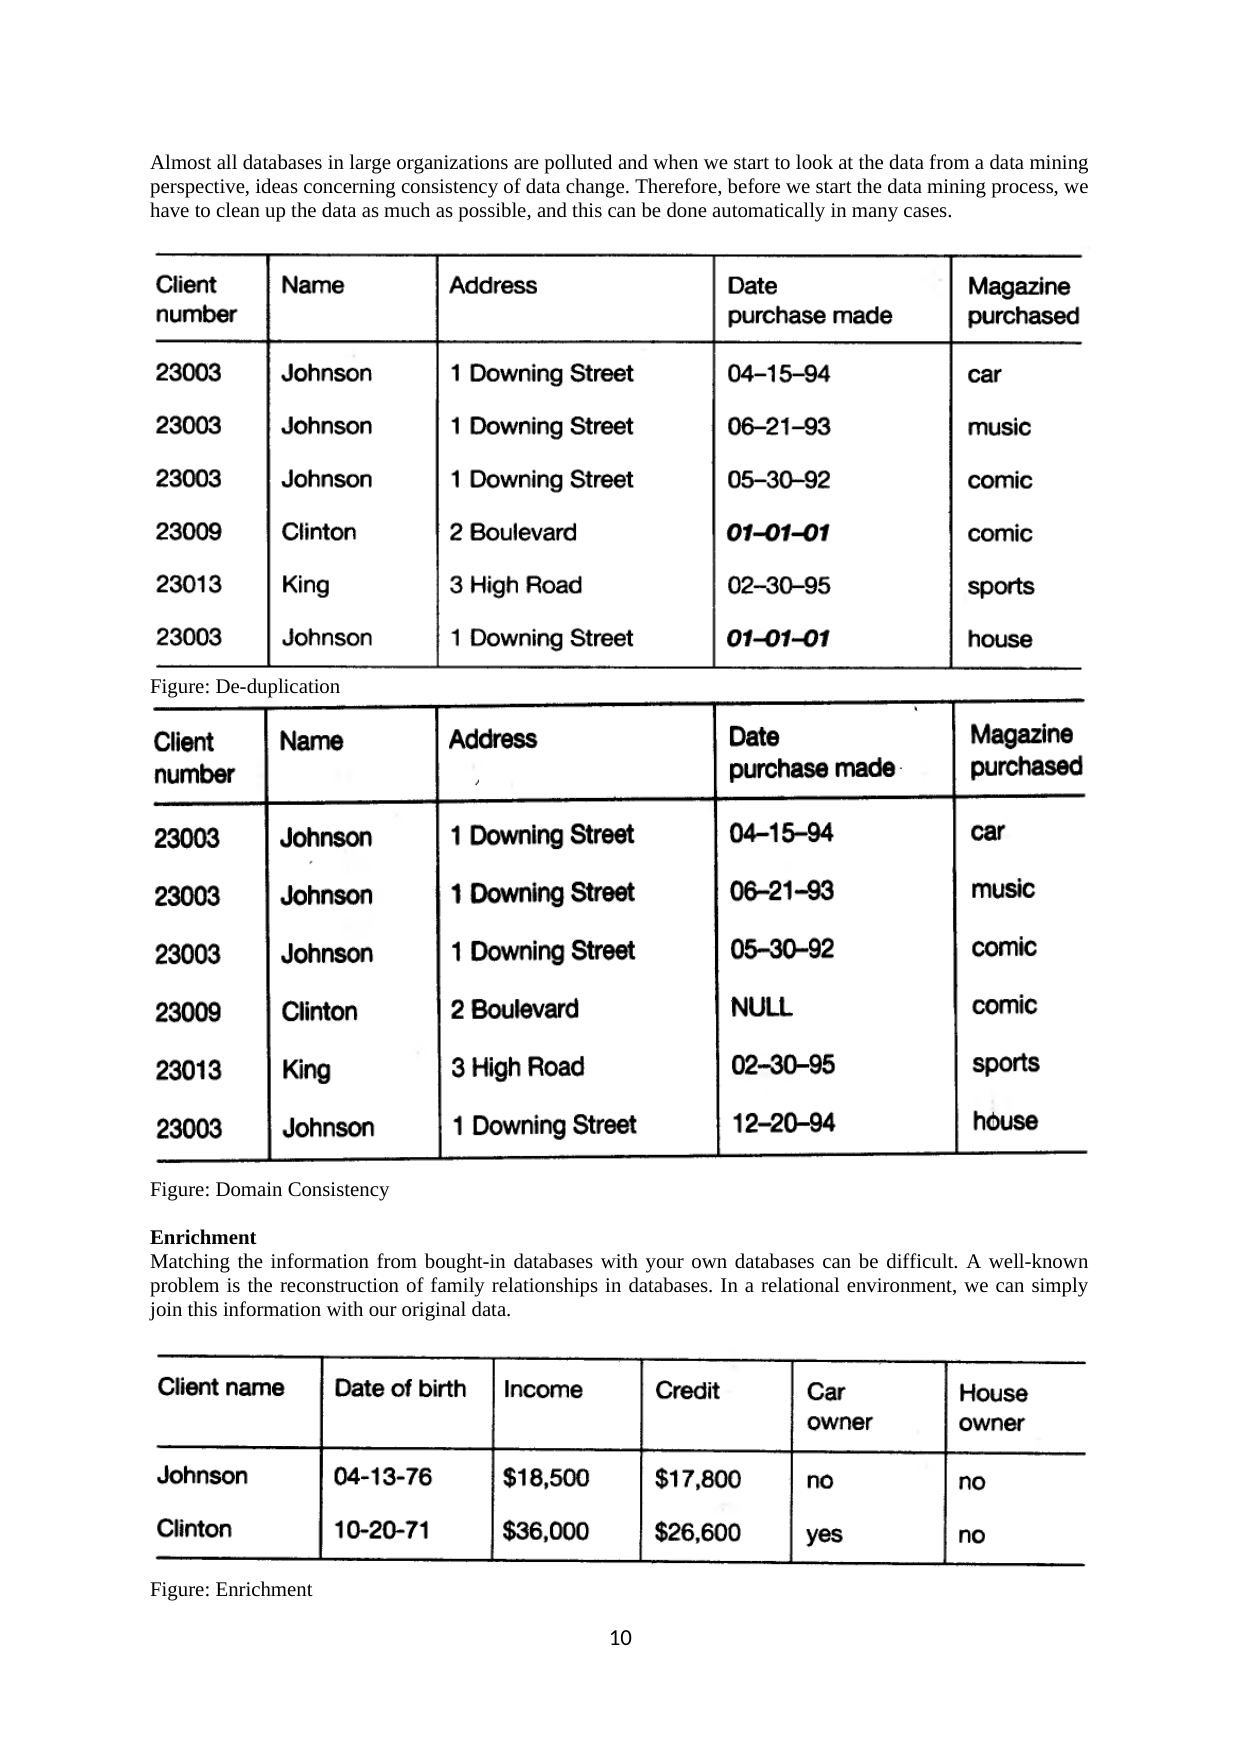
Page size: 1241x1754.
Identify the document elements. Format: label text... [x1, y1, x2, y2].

text Figure: Enrichment [150, 1578, 1090, 1601]
text Almost all databases in large organizations are polluted and when we start to look at the data from a data mining perspective, ideas concerning consistency of data change. Therefore, before we start the data mining process, we have to clean up the data as much as possible, and this can be done automatically in many cases. [150, 150, 1090, 222]
picture [150, 698, 1091, 1177]
text Enrichment [150, 1225, 1090, 1249]
picture [150, 1345, 1091, 1578]
text Figure: De-duplication [150, 675, 1090, 698]
picture [150, 246, 1091, 675]
text Matching the information from bought-in databases with your own databases can be difficult. A well-known problem is the reconstruction of family relationships in databases. In a relational environment, we can simply join this information with our original data. [150, 1249, 1090, 1321]
text Figure: Domain Consistency [150, 1177, 1090, 1201]
